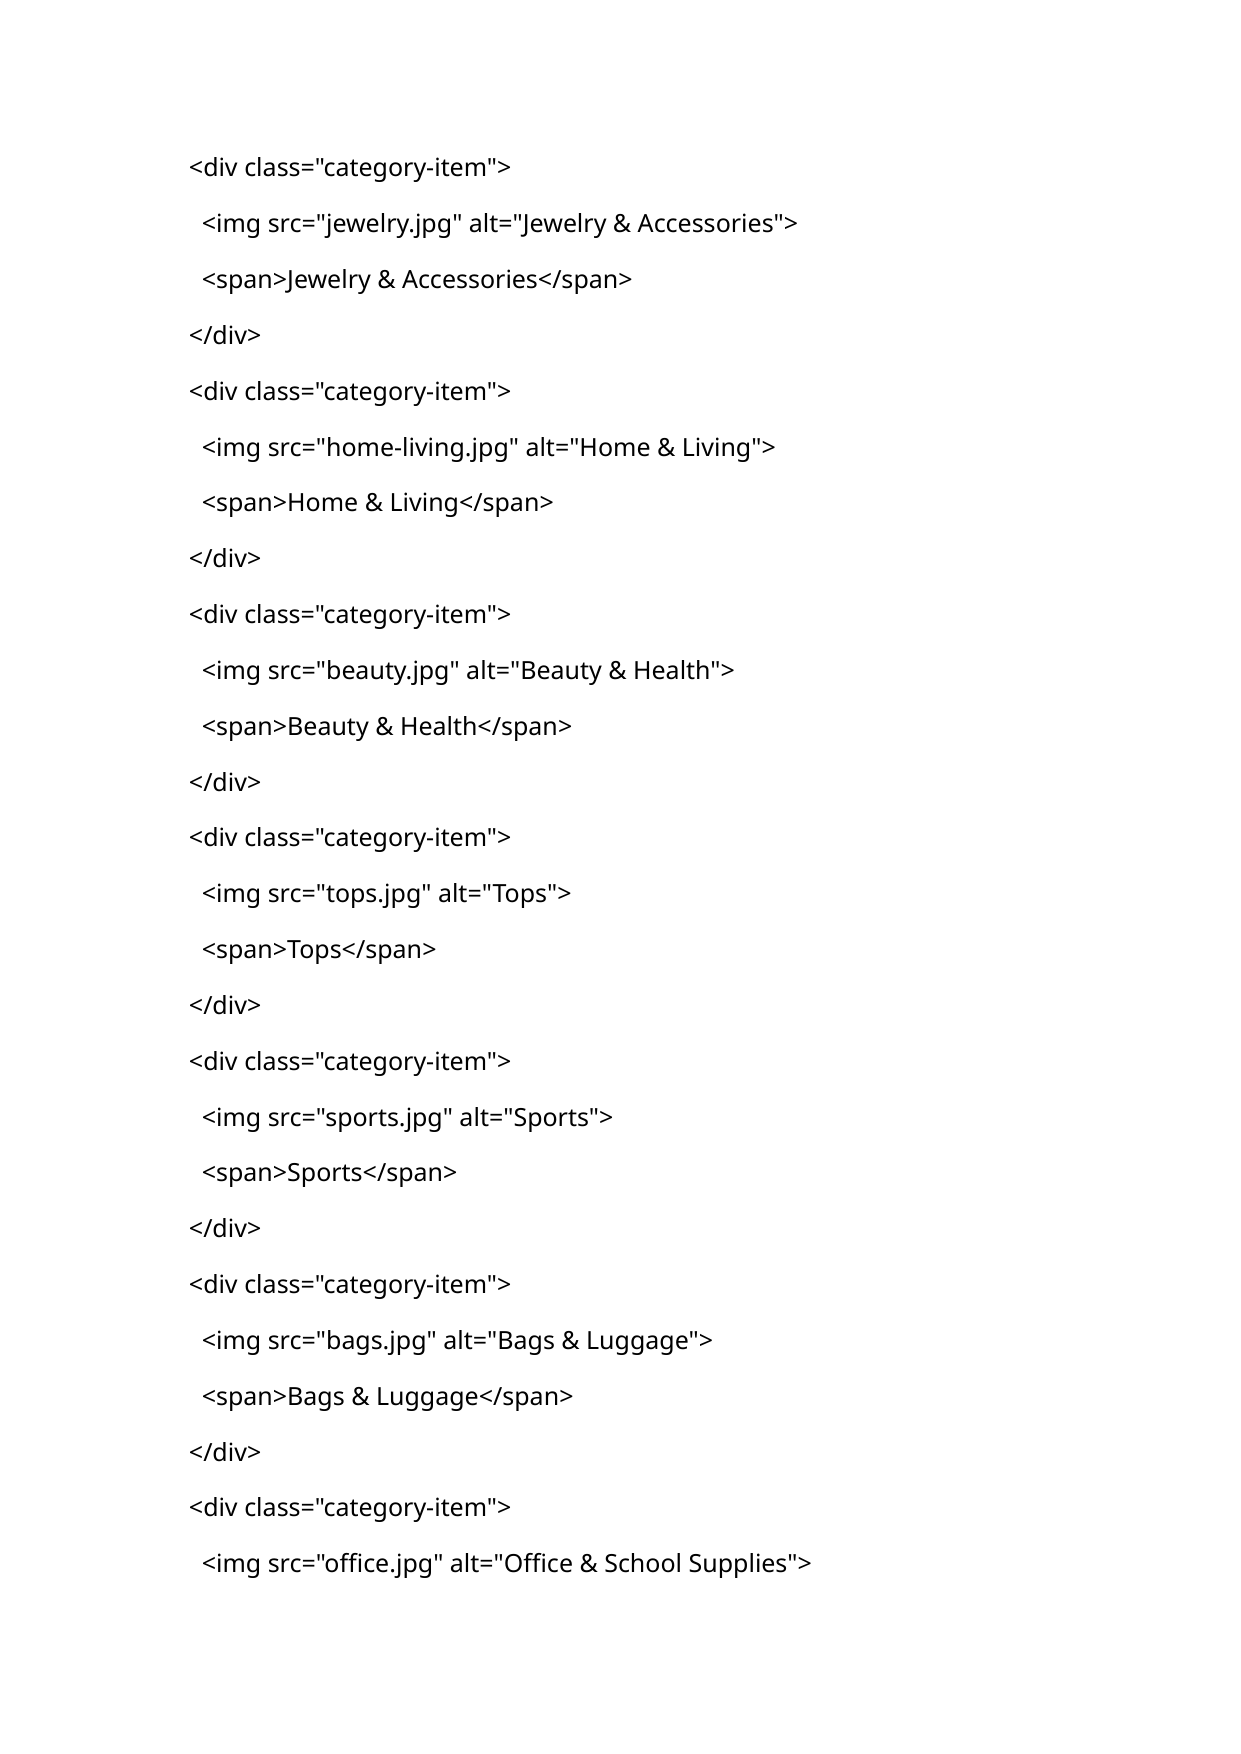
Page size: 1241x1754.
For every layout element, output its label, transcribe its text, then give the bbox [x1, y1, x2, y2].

text </div> [150, 1434, 1090, 1468]
text <span>Jewelry & Accessories</span> [150, 262, 1090, 296]
text <span>Home & Living</span> [150, 485, 1090, 519]
text <span>Bags & Luggage</span> [150, 1378, 1090, 1412]
text <img src="bags.jpg" alt="Bags & Luggage"> [150, 1322, 1090, 1357]
text <span>Tops</span> [150, 932, 1090, 966]
text </div> [150, 541, 1090, 575]
text <div class="category-item"> [150, 150, 1090, 184]
text <span>Sports</span> [150, 1155, 1090, 1189]
text <div class="category-item"> [150, 373, 1090, 407]
text <img src="beauty.jpg" alt="Beauty & Health"> [150, 652, 1090, 687]
text <div class="category-item"> [150, 1267, 1090, 1301]
text </div> [150, 317, 1090, 352]
text </div> [150, 1211, 1090, 1245]
text </div> [150, 764, 1090, 798]
text <img src="office.jpg" alt="Office & School Supplies"> [150, 1546, 1090, 1580]
text <img src="sports.jpg" alt="Sports"> [150, 1099, 1090, 1133]
text <img src="tops.jpg" alt="Tops"> [150, 876, 1090, 910]
text <span>Beauty & Health</span> [150, 708, 1090, 742]
text </div> [150, 987, 1090, 1022]
text <img src="jewelry.jpg" alt="Jewelry & Accessories"> [150, 206, 1090, 240]
text <div class="category-item"> [150, 1043, 1090, 1077]
text <img src="home-living.jpg" alt="Home & Living"> [150, 429, 1090, 463]
text <div class="category-item"> [150, 820, 1090, 854]
text <div class="category-item"> [150, 1490, 1090, 1524]
text <div class="category-item"> [150, 597, 1090, 631]
